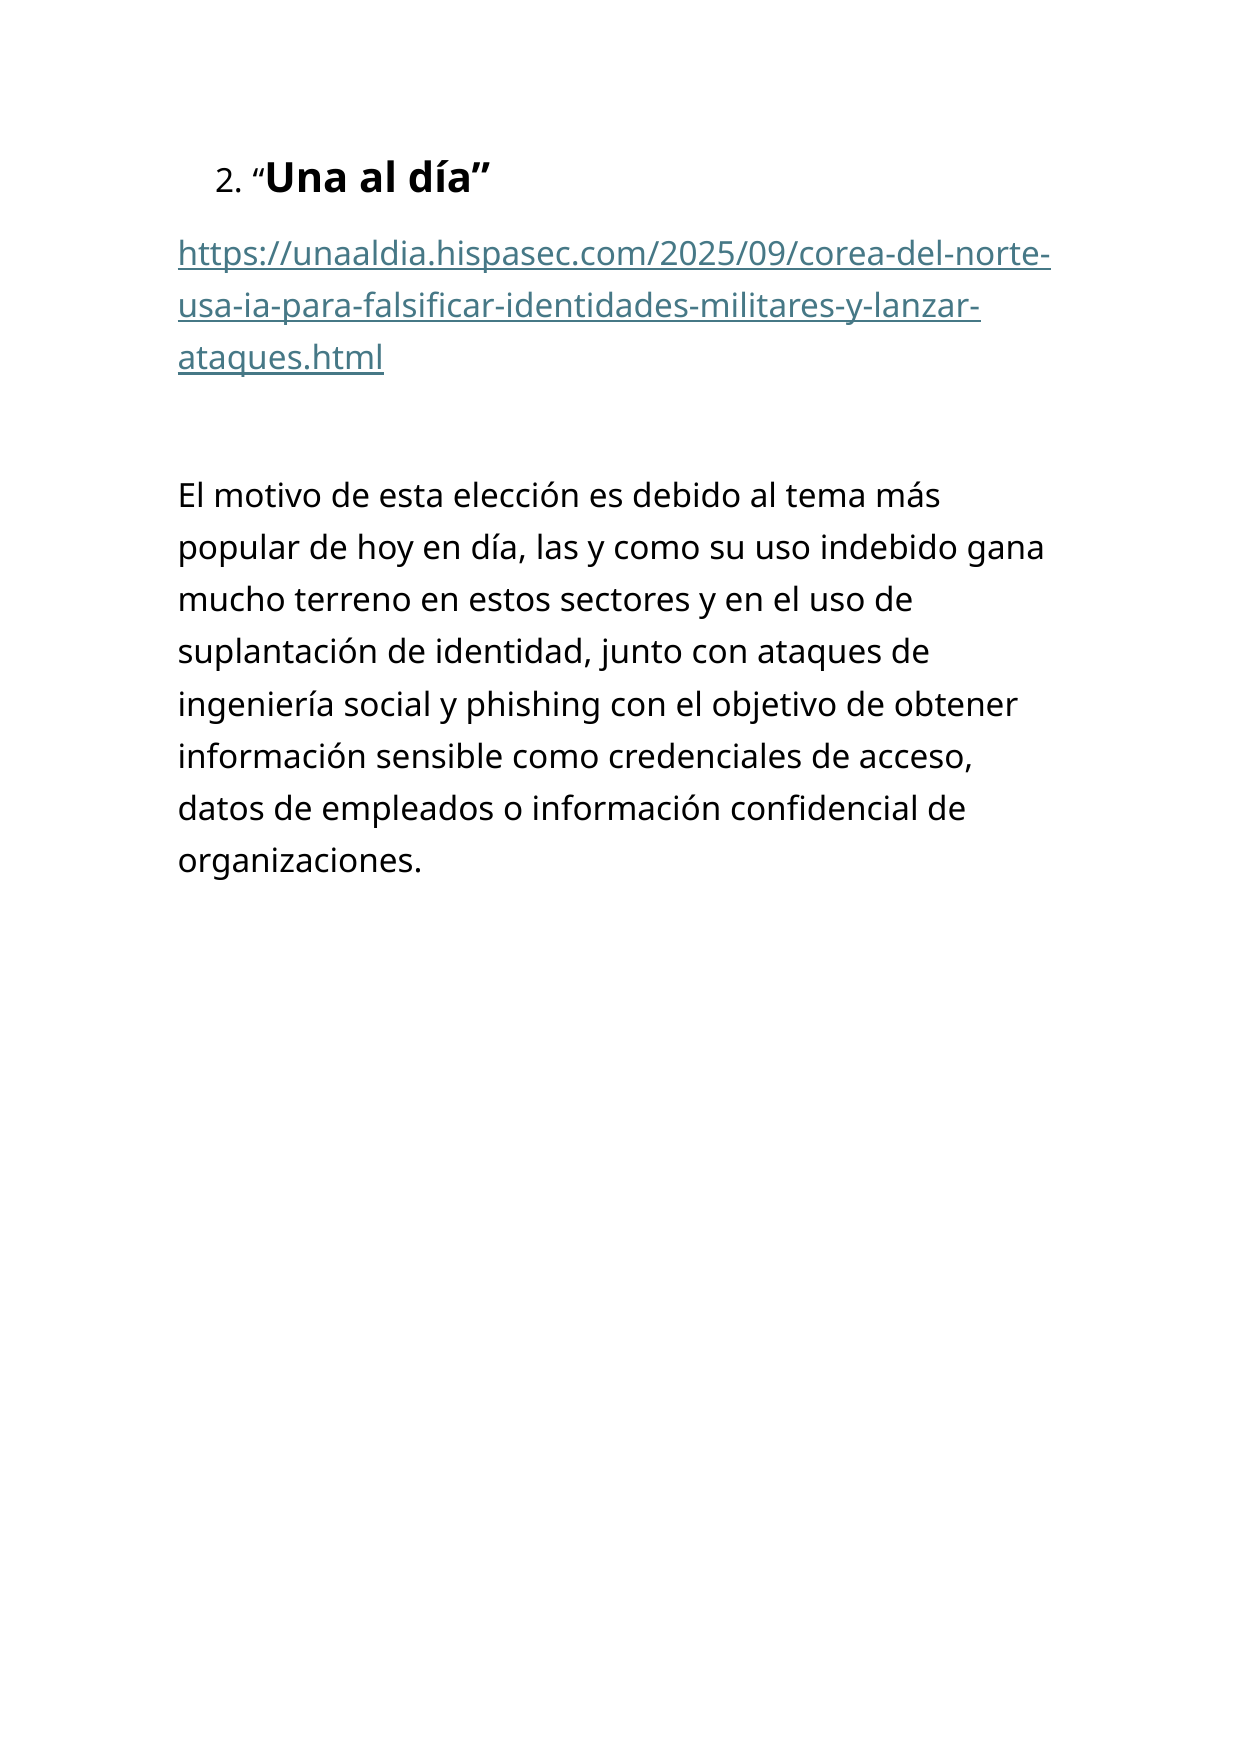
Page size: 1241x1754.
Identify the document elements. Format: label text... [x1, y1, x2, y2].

text https://unaaldia.hispasec.com/2025/09/corea-del-norte-usa-ia-para-falsificar-identidades-militares-y-lanzar-ataques.html [177, 229, 1063, 379]
list “Una al día” [215, 148, 1063, 204]
text El motivo de esta elección es debido al tema más popular de hoy en día, las y como su uso indebido gana mucho terreno en estos sectores y en el uso de suplantación de identidad, junto con ataques de ingeniería social y phishing con el objetivo de obtener información sensible como credenciales de acceso, datos de empleados o información confidencial de organizaciones. [177, 472, 1063, 882]
